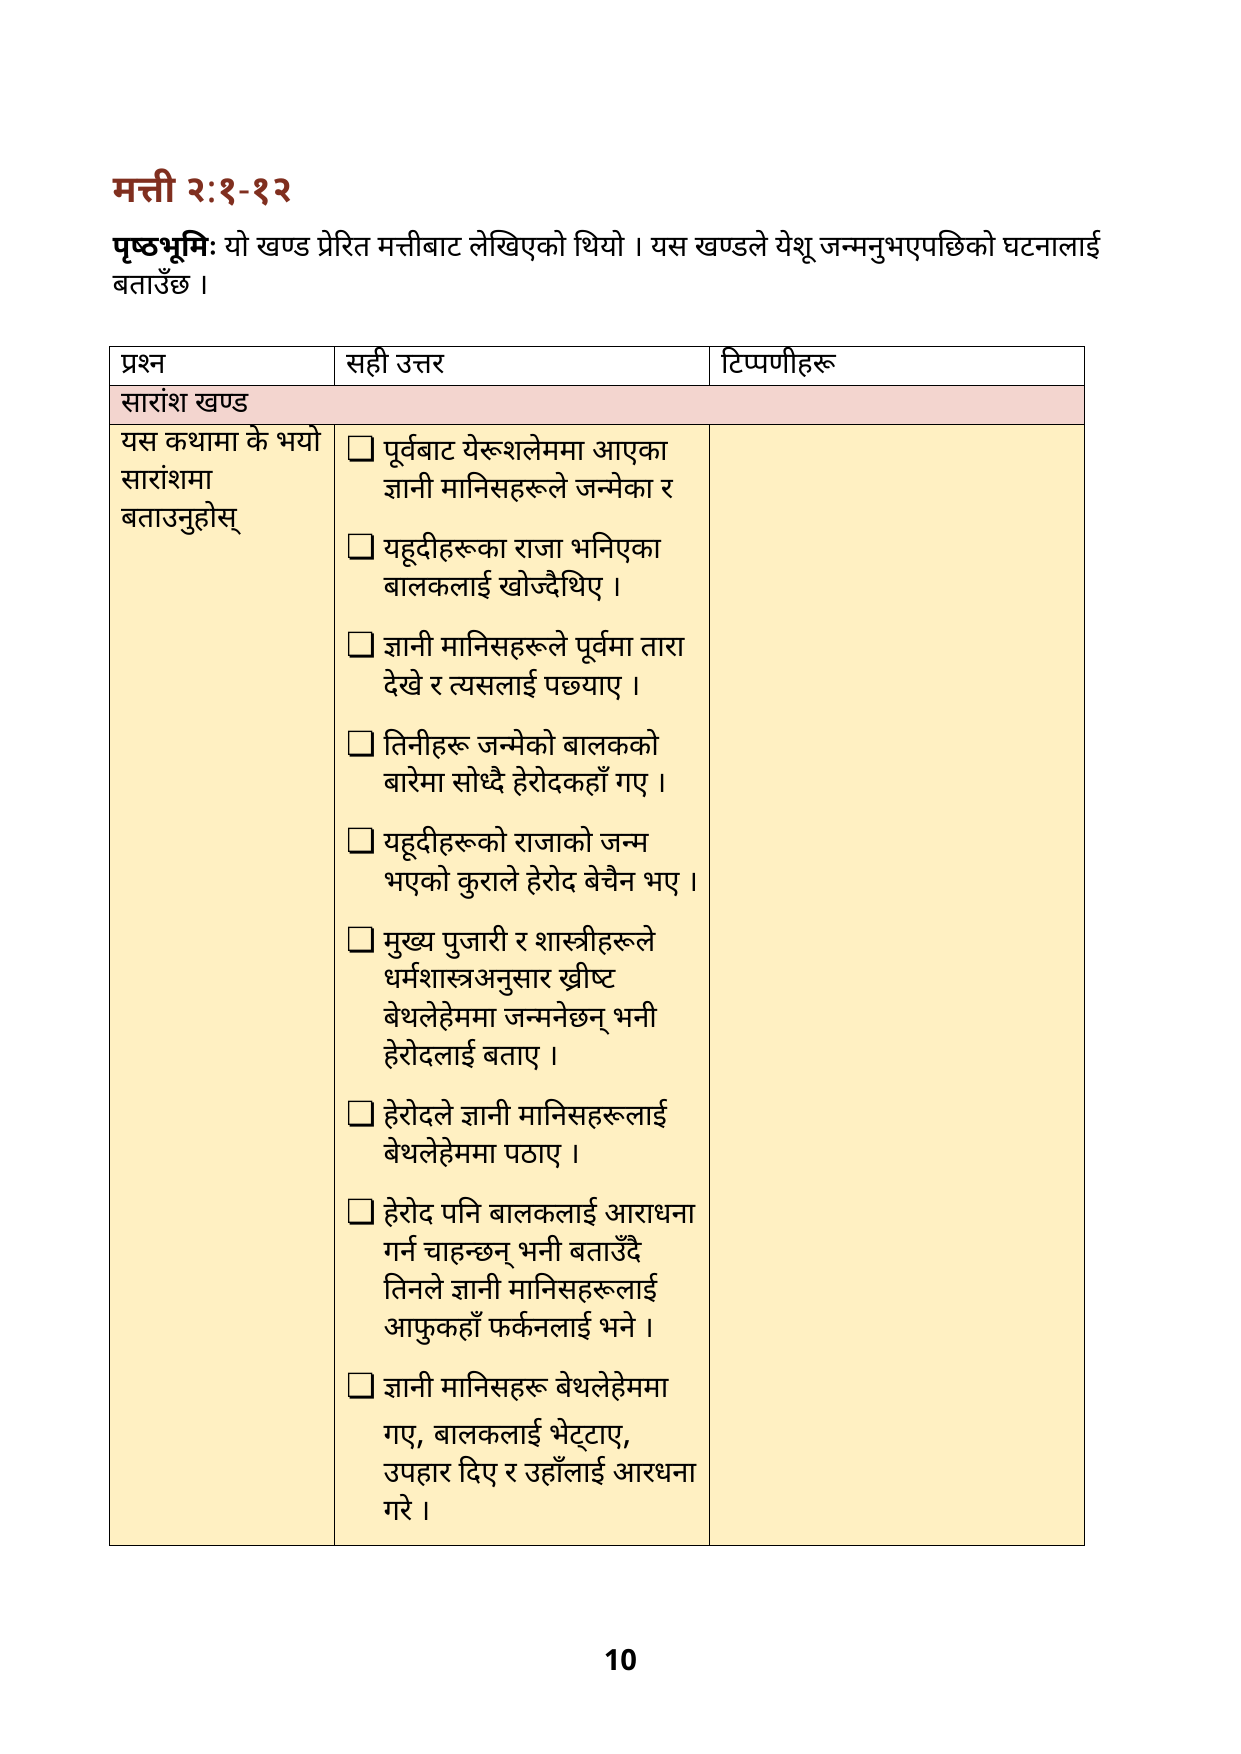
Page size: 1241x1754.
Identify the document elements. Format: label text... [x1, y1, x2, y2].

table_cell सारांश खण्ड [110, 386, 1084, 424]
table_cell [110, 425, 334, 1545]
table_header सही उत्तर [335, 347, 709, 385]
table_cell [335, 425, 709, 1545]
table_cell [710, 425, 1084, 1545]
text पृष्‍ठभूमिः यो खण्ड प्रेरित मत्तीबाट लेखिएको थियो । यस खण्डले येशू जन्मनुभएपछिको घटनालाई बताउँछ । [112, 230, 1128, 306]
table_header प्रश्‍न [110, 347, 334, 385]
table_header टिप्पणीहरू [710, 347, 1084, 385]
subtitle मत्ती २:१-१२ [112, 162, 1128, 218]
